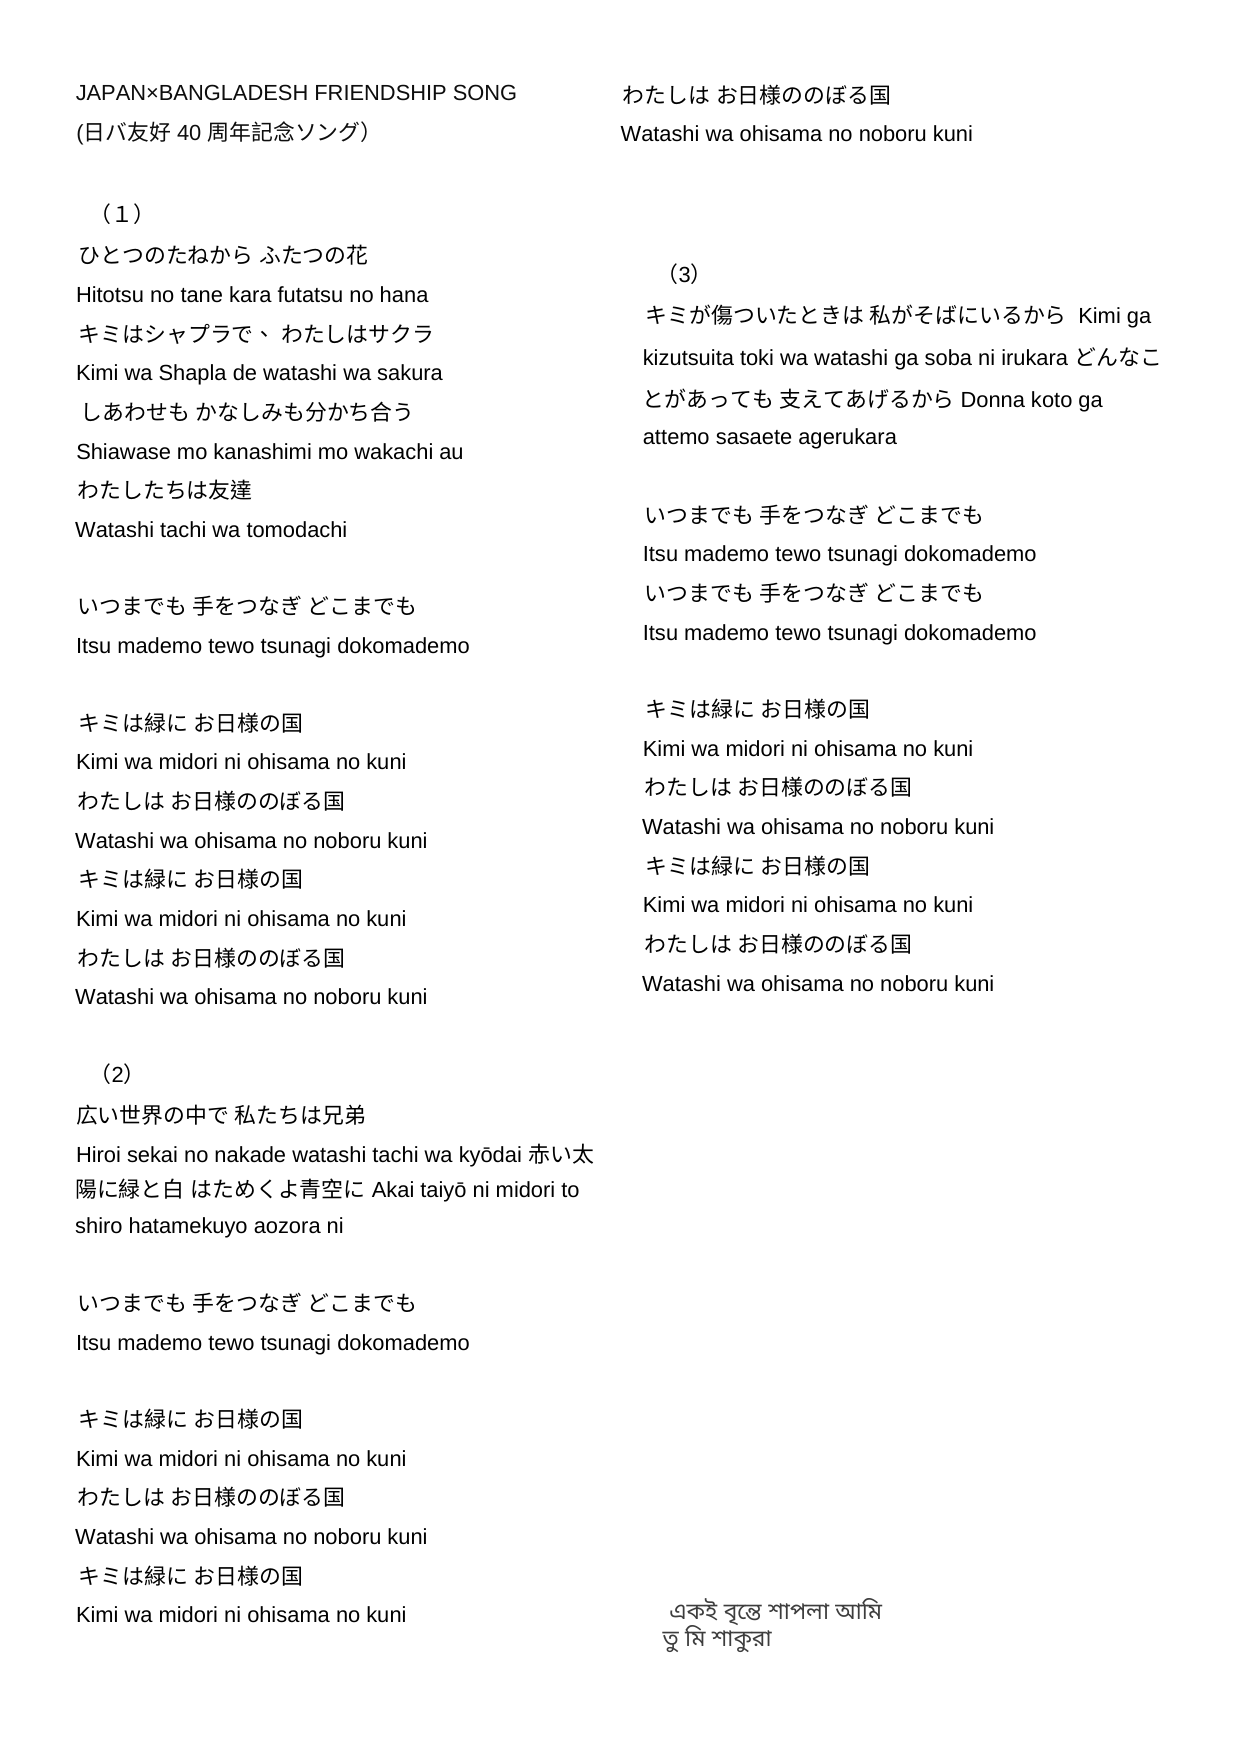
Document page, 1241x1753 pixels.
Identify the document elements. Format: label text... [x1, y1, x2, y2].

text Watashi tachi wa tomodachi [75, 517, 620, 542]
text JAPAN×BANGLADESH FRIENDSHIP SONG (日バ友好 40 周年記念ソング） [76, 79, 521, 147]
text わたしは お日様ののぼる国 [77, 1482, 620, 1512]
text いつまでも 手をつなぎ どこまでも [644, 578, 1166, 608]
text Itsu mademo tewo tsunagi dokomademo [76, 633, 620, 658]
text いつまでも 手をつなぎ どこまでも [644, 500, 1166, 529]
text Watashi wa ohisama no noboru kuni [642, 814, 1166, 839]
text Kimi wa midori ni ohisama no kuni [76, 1445, 620, 1471]
text わたしたちは友達 [77, 475, 620, 505]
text わたしは お日様ののぼる国 [623, 79, 1166, 109]
text Kimi wa Shapla de watashi wa sakura [76, 360, 620, 385]
text Itsu mademo tewo tsunagi dokomademo [643, 541, 1166, 566]
text Watashi wa ohisama no noboru kuni [642, 971, 1166, 996]
text Kimi wa midori ni ohisama no kuni [76, 906, 620, 931]
text Watashi wa ohisama no noboru kuni [75, 1524, 620, 1549]
text キミは緑に お日様の国 [78, 864, 620, 894]
text キミは緑に お日様の国 [645, 694, 1166, 724]
text ひとつのたねから ふたつの花 [78, 240, 620, 270]
text Kimi wa midori ni ohisama no kuni [643, 736, 1166, 761]
text わたしは お日様ののぼる国 [644, 772, 1166, 802]
text তু মি শাকুরা [662, 1624, 1166, 1651]
text キミが傷ついたときは 私がそばにいるから Kimi ga kizutsuita toki wa watashi ga soba ni irukara どんなことがあっても 支えてあげるから Donna koto ga attemo sasaete agerukara [643, 300, 1165, 449]
text Itsu mademo tewo tsunagi dokomademo [76, 1329, 620, 1355]
text しあわせも かなしみも分かち合う [81, 397, 620, 427]
text Watashi wa ohisama no noboru kuni [620, 121, 1166, 146]
text （2） [89, 1058, 620, 1088]
text （3） [656, 259, 1166, 288]
text Kimi wa midori ni ohisama no kuni [76, 1602, 620, 1627]
text Watashi wa ohisama no noboru kuni [75, 827, 620, 853]
text いつまでも 手をつなぎ どこまでも [78, 591, 620, 621]
text わたしは お日様ののぼる国 [77, 943, 620, 972]
text わたしは お日様ののぼる国 [644, 929, 1166, 959]
text キミは緑に お日様の国 [78, 1404, 620, 1434]
text Hitotsu no tane kara futatsu no hana [76, 282, 620, 307]
text キミは緑に お日様の国 [78, 1561, 620, 1590]
text キミはシャプラで、 わたしはサクラ [78, 319, 620, 348]
text キミは緑に お日様の国 [645, 851, 1166, 881]
text Kimi wa midori ni ohisama no kuni [76, 749, 620, 774]
text Watashi wa ohisama no noboru kuni [75, 984, 620, 1009]
text Itsu mademo tewo tsunagi dokomademo [643, 619, 1166, 645]
text キミは緑に お日様の国 [78, 708, 620, 737]
text 広い世界の中で 私たちは兄弟 [76, 1100, 620, 1130]
text いつまでも 手をつなぎ どこまでも [78, 1288, 620, 1318]
text Shiawase mo kanashimi mo wakachi au [76, 438, 620, 464]
text わたしは お日様ののぼる国 [77, 786, 620, 816]
text একই বৃন্তে শাপলা আমি [663, 1598, 1166, 1624]
text Kimi wa midori ni ohisama no kuni [643, 892, 1166, 917]
text Hiroi sekai no nakade watashi tachi wa kyōdai 赤い太陽に緑と白 はためくよ青空に Akai taiyō ni midori to shiro hatamekuyo aozora ni [75, 1141, 596, 1238]
text （１） [89, 199, 620, 229]
